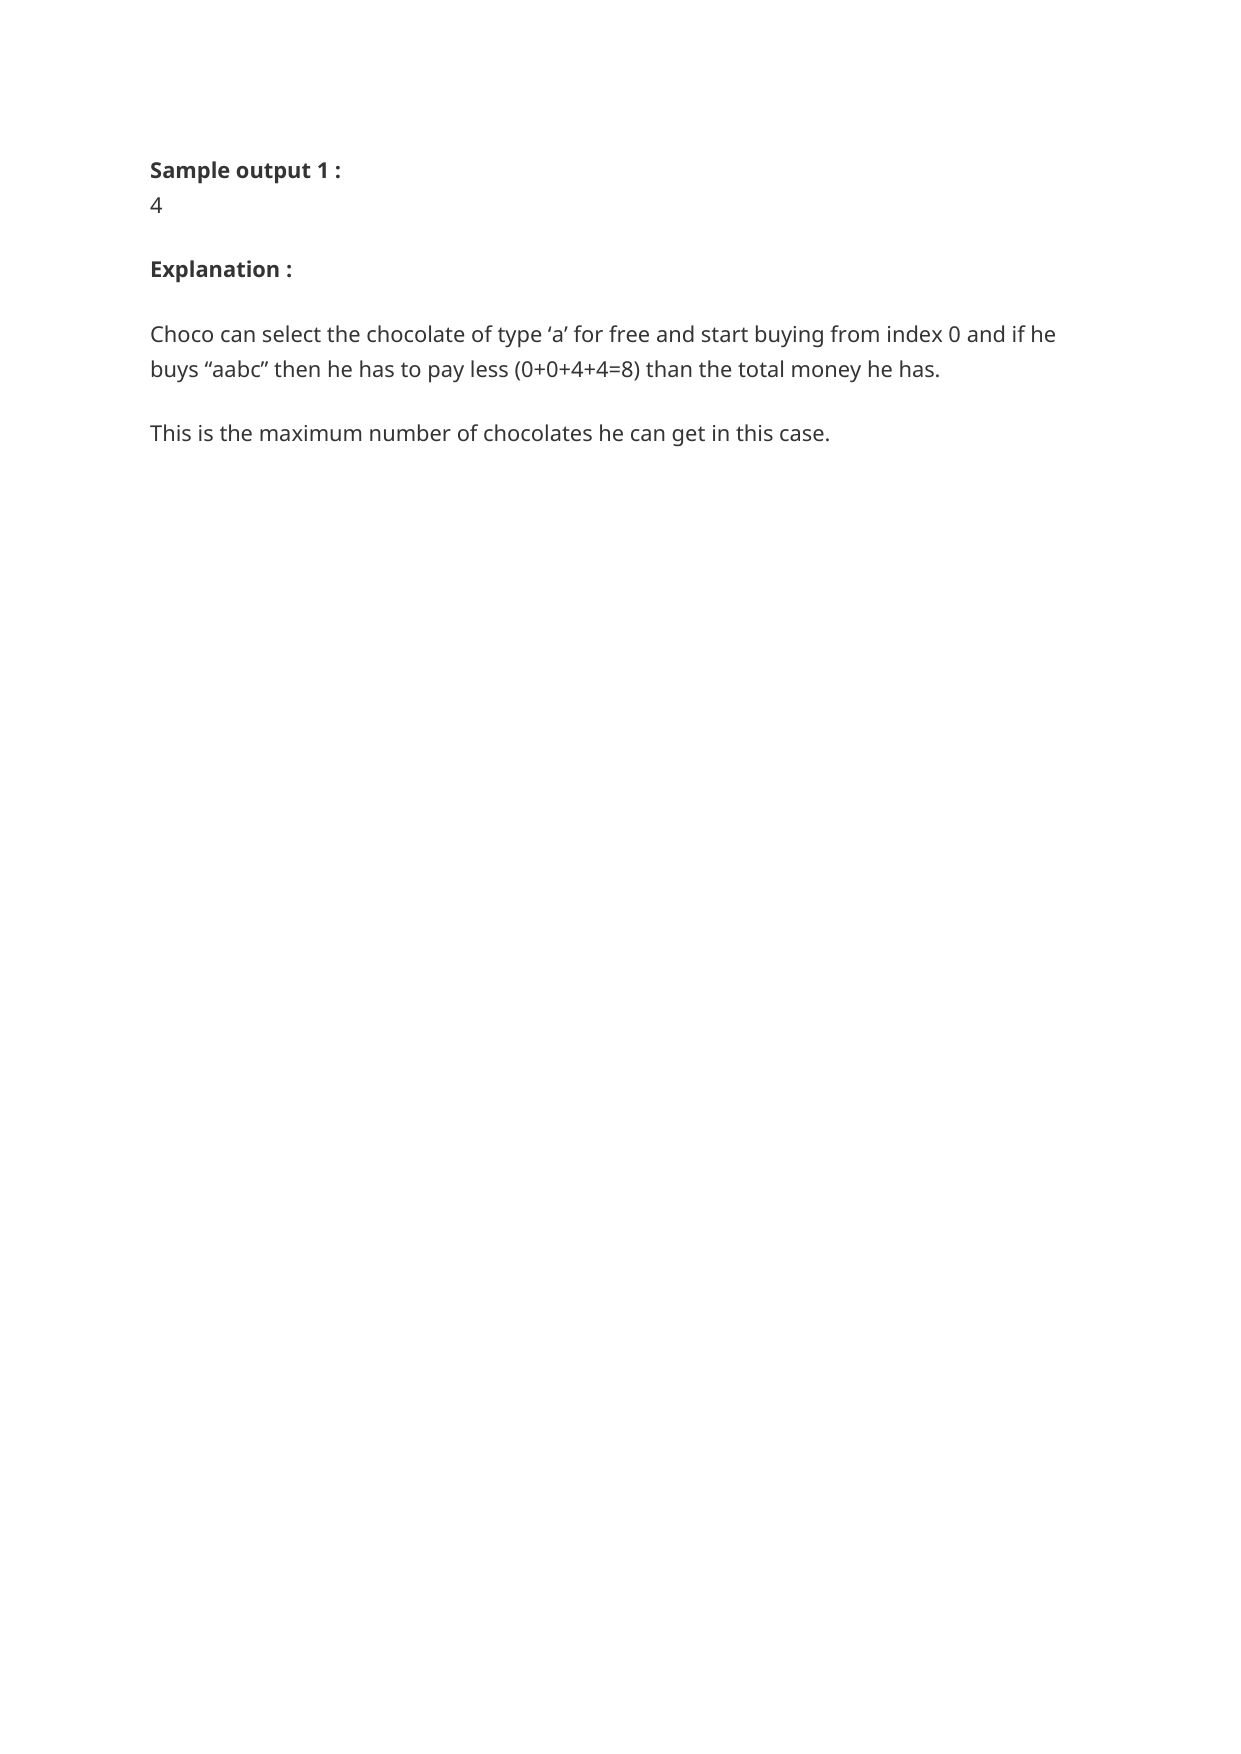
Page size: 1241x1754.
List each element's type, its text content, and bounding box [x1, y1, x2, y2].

text This is the maximum number of chocolates he can get in this case. [150, 412, 1090, 447]
text Sample output 1 : 4 [150, 150, 1090, 220]
text Explanation : [150, 249, 1090, 284]
text Choco can select the chocolate of type ‘a’ for free and start buying from index 0 and if he buys “aabc” then he has to pay less (0+0+4+4=8) than the total money he has. [150, 313, 1090, 383]
